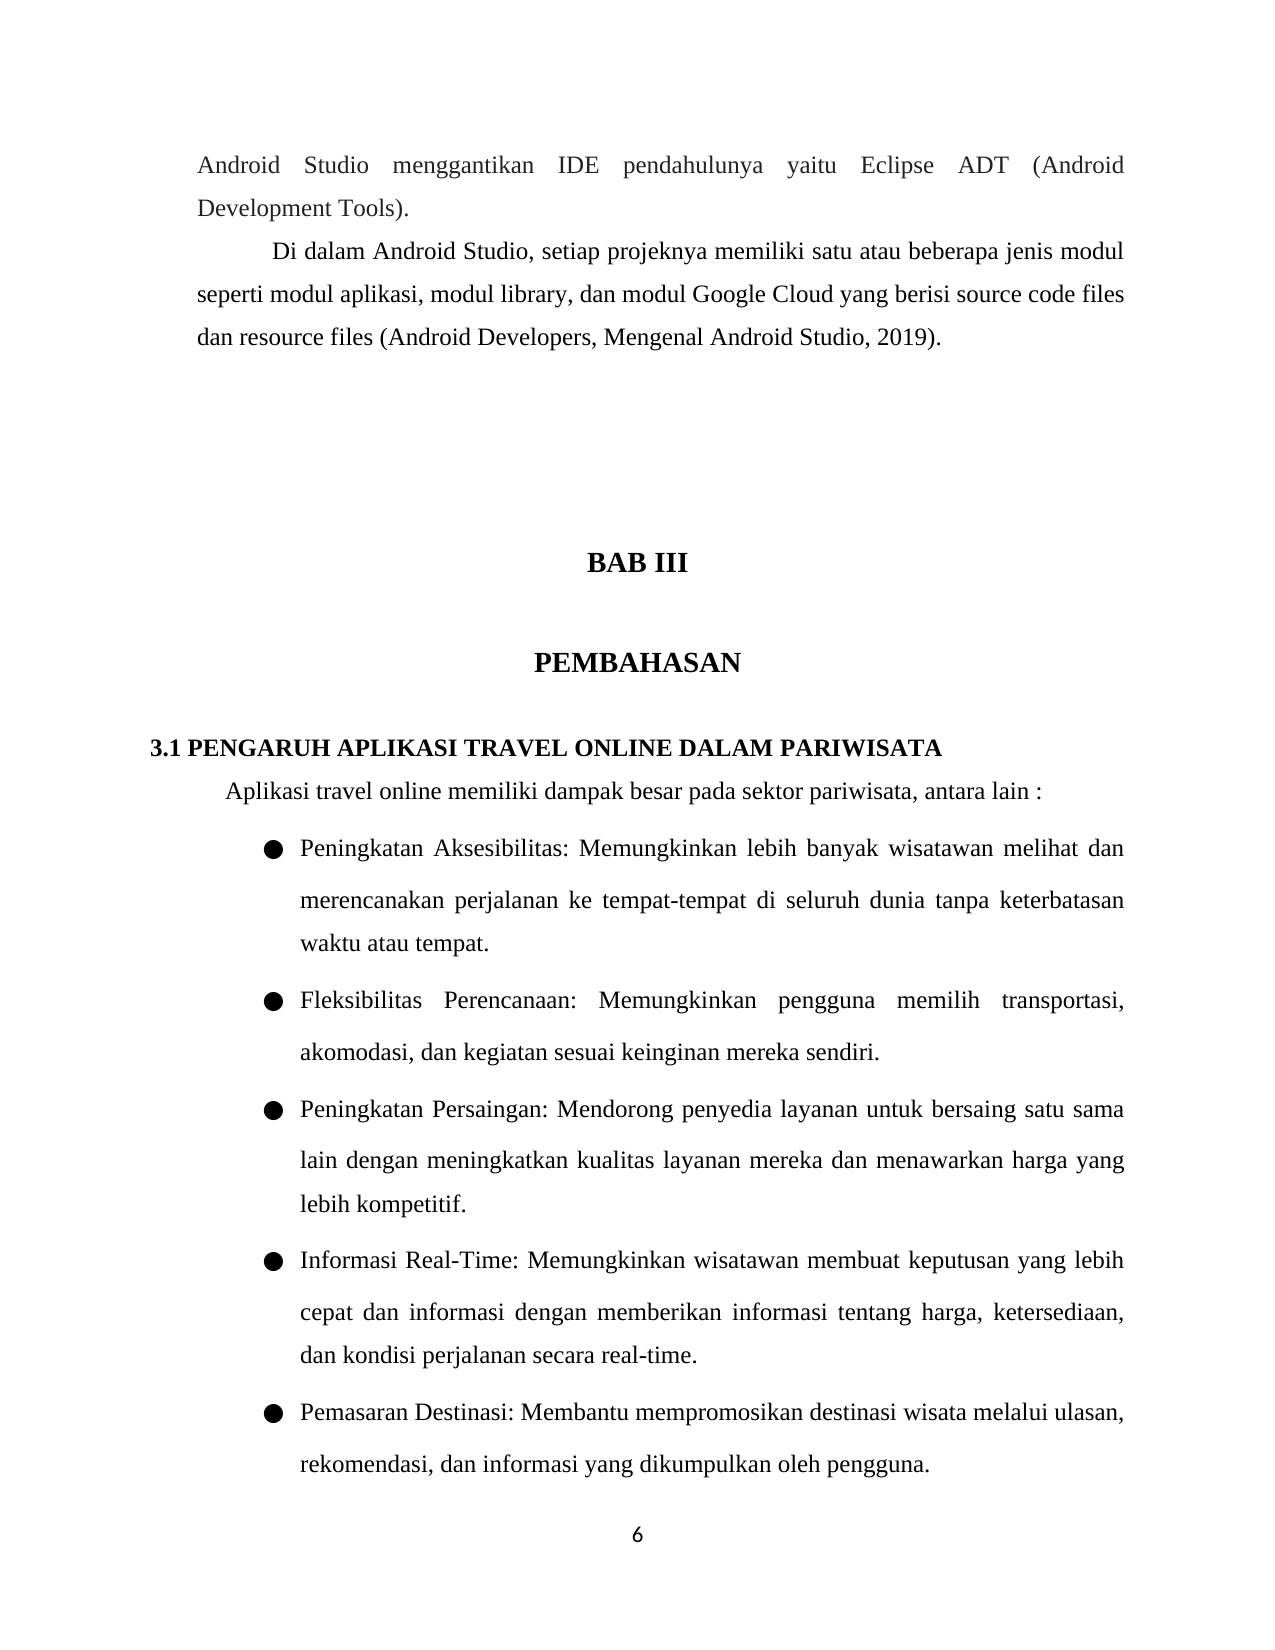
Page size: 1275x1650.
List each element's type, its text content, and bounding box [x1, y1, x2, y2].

list Fleksibilitas Perencanaan: Memungkinkan pengguna memilih transportasi, akomodasi, dan kegiatan sesuai keinginan mereka sendiri. [262, 971, 1125, 1066]
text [197, 179, 1125, 222]
subtitle PEMBAHASAN [150, 645, 1125, 679]
text Di dalam Android Studio, setiap projeknya memiliki satu atau beberapa jenis modul seperti modul aplikasi, modul library, dan modul Google Cloud yang berisi source code files dan resource files (Android Developers, Mengenal Android Studio, 2019). [197, 236, 1125, 351]
list Informasi Real-Time: Memungkinkan wisatawan membuat keputusan yang lebih cepat dan informasi dengan memberikan informasi tentang harga, ketersediaan, dan kondisi perjalanan secara real-time. [262, 1232, 1125, 1369]
subtitle 3.1 PENGARUH APLIKASI TRAVEL ONLINE DALAM PARIWISATA [150, 733, 1125, 762]
list Peningkatan Aksesibilitas: Memungkinkan lebih banyak wisatawan melihat dan merencanakan perjalanan ke tempat-tempat di seluruh dunia tanpa keterbatasan waktu atau tempat. [262, 819, 1125, 957]
subtitle BAB III [150, 545, 1125, 578]
list Peningkatan Persaingan: Mendorong penyedia layanan untuk bersaing satu sama lain dengan meningkatkan kualitas layanan mereka dan menawarkan harga yang lebih kompetitif. [262, 1080, 1125, 1217]
text Aplikasi travel online memiliki dampak besar pada sektor pariwisata, antara lain : [225, 776, 1125, 805]
list Pemasaran Destinasi: Membantu mempromosikan destinasi wisata melalui ulasan, rekomendasi, dan informasi yang dikumpulkan oleh pengguna. [262, 1384, 1125, 1478]
